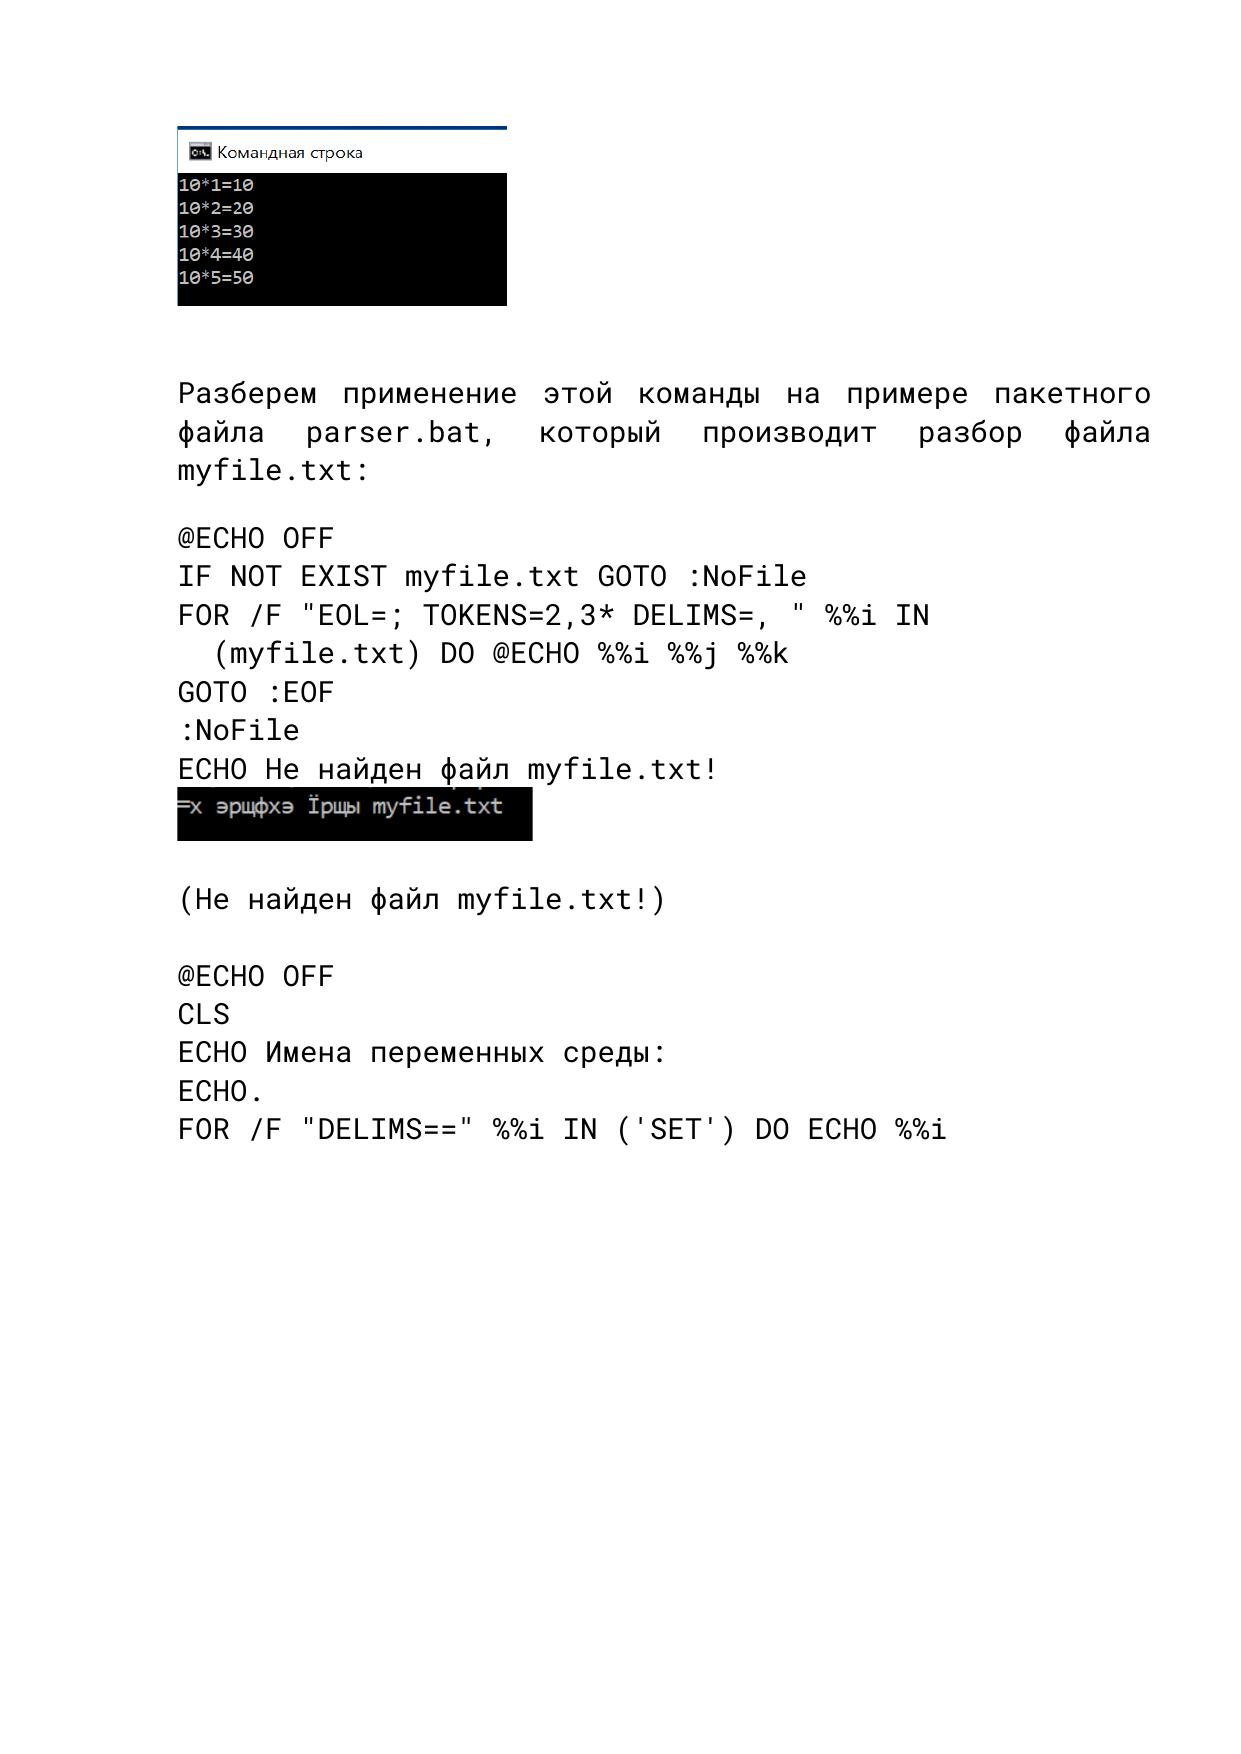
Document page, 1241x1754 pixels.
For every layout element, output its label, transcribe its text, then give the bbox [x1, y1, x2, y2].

text IF NOT EXIST myfile.txt GOTO :NoFile [177, 556, 1152, 595]
text :NoFile [177, 710, 1152, 748]
text Разберем применение этой команды на примере пакетного файла parser.bat, который производит разбор файла myfile.txt: [177, 373, 1152, 489]
text (Не найден файл myfile.txt!) [177, 878, 1152, 917]
text CLS [177, 994, 1152, 1032]
text @ECHO OFF [177, 518, 1152, 556]
text ECHO. [177, 1071, 1152, 1109]
text (myfile.txt) DO @ECHO %%i %%j %%k [177, 633, 1152, 672]
text ECHO Имена переменных среды: [177, 1032, 1152, 1071]
text GOTO :EOF [177, 672, 1152, 710]
picture [177, 787, 533, 841]
text FOR /F "EOL=; TOKENS=2,3* DELIMS=, " %%i IN [177, 595, 1152, 633]
text ECHO Не найден файл myfile.txt! [177, 748, 1152, 787]
text @ECHO OFF [177, 955, 1152, 994]
text FOR /F "DELIMS==" %%i IN ('SET') DO ECHO %%i [177, 1109, 1152, 1148]
picture [177, 126, 507, 306]
